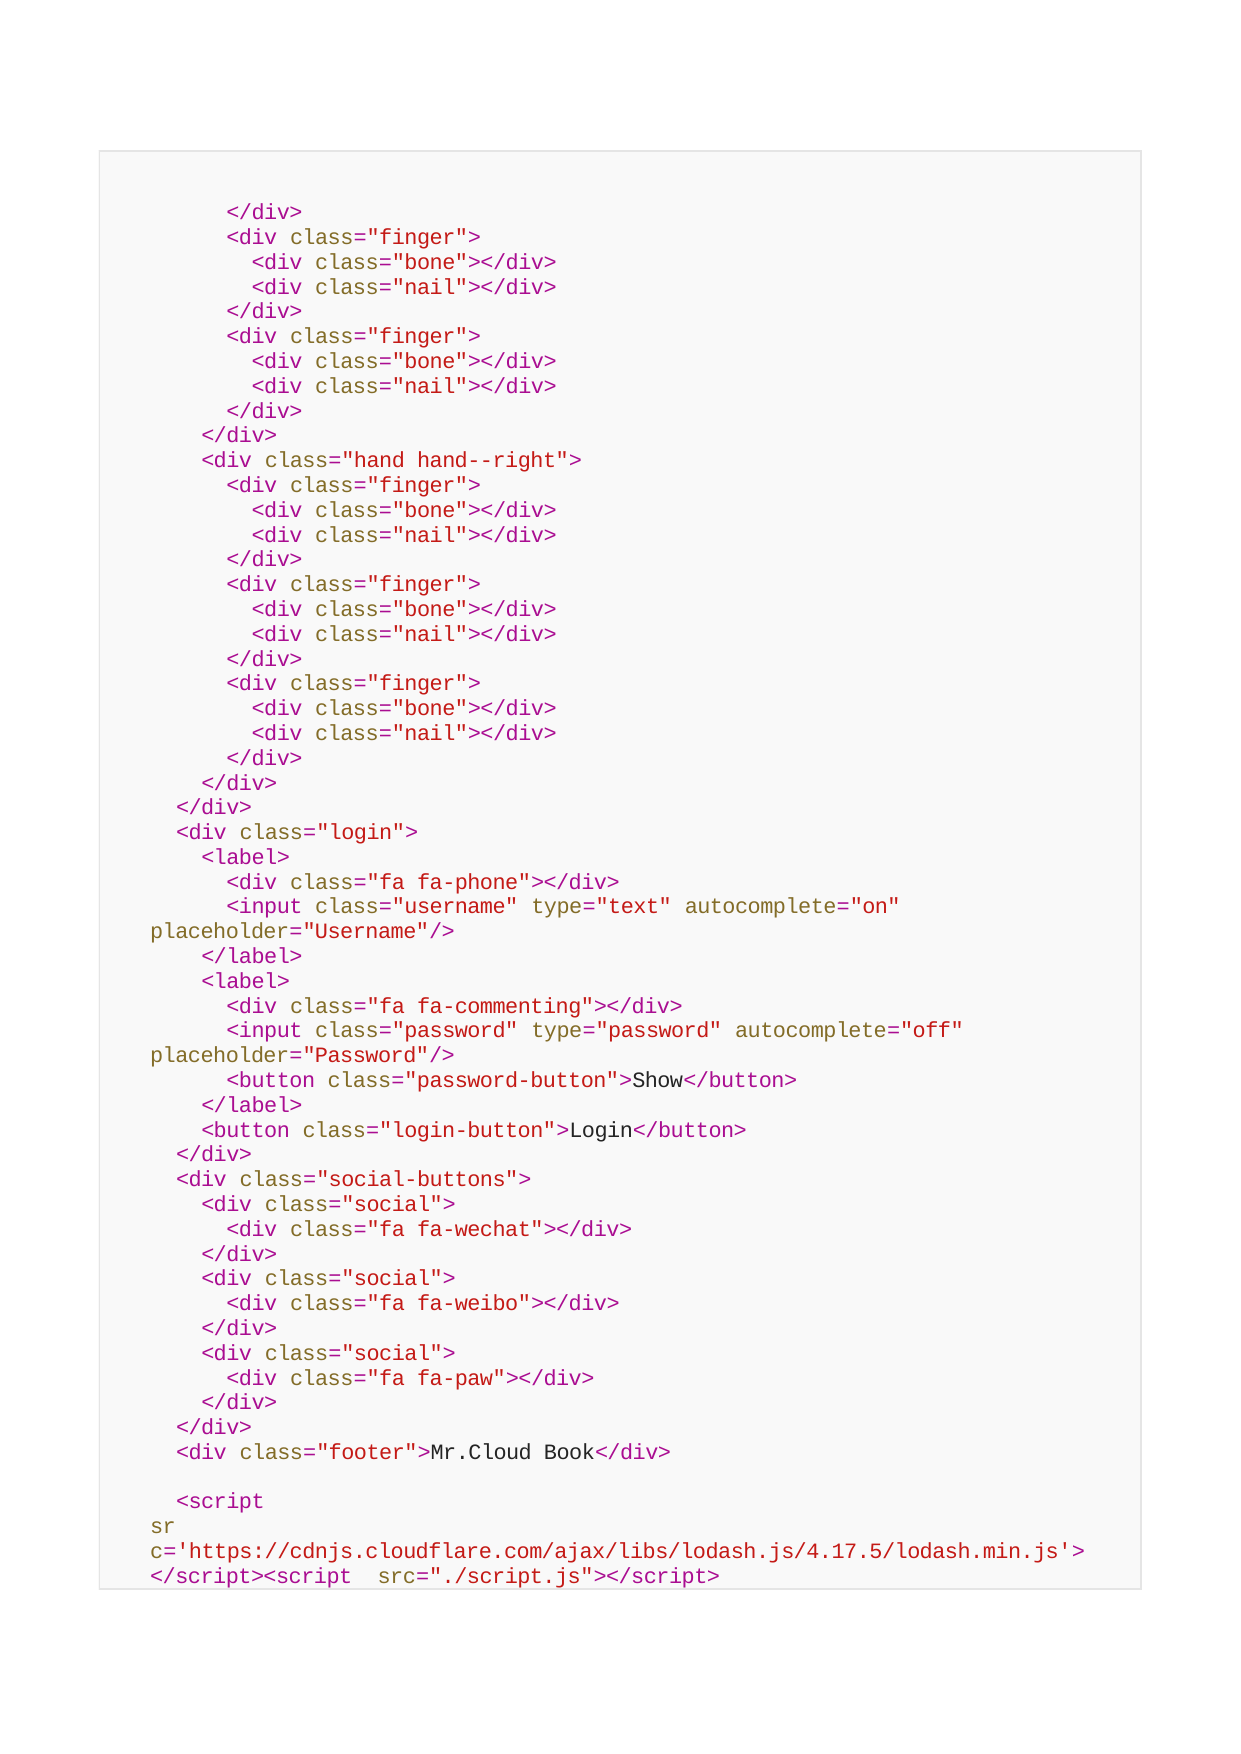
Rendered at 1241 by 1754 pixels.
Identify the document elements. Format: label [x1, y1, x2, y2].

text [100, 152, 1140, 1588]
